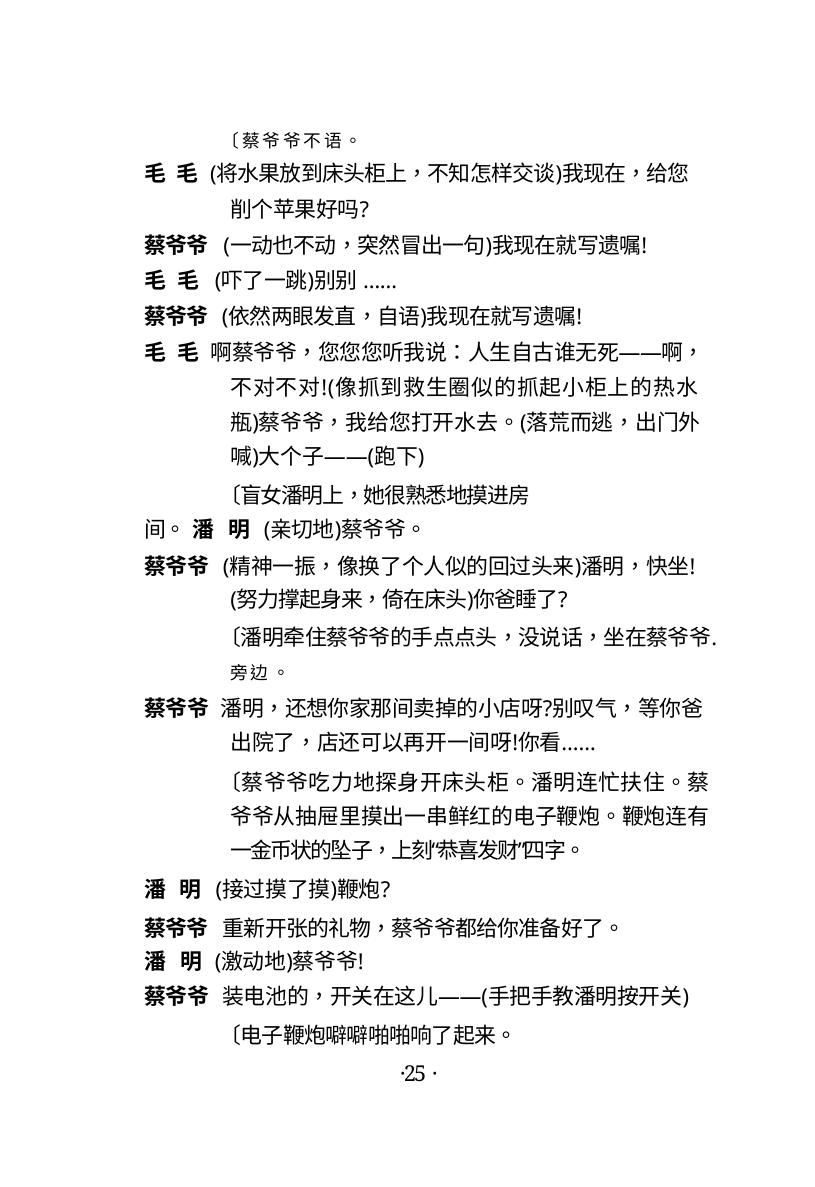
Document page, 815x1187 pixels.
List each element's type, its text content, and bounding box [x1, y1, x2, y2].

text 〔潘明牵住蔡爷爷的手点点头，没说话，坐在蔡爷爷. 旁 边 。 [219, 622, 722, 684]
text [144, 1020, 517, 1050]
text 蔡爷爷 潘明，还想你家那间卖掉的小店呀?别叹气，等你爸 出院了，店还可以再开一间呀!你看…… [144, 693, 709, 757]
text 〔蔡爷爷不语。 [221, 129, 722, 152]
text 蔡爷爷 (依然两眼发直，自语)我现在就写遗嘱! [144, 302, 722, 329]
text 毛 毛 啊蔡爷爷，您您您听我说：人生自古谁无死——啊， 不对不对!(像抓到救生圈似的抓起小柜上的热水 瓶)蔡爷爷，我给您打开水去。(落荒而逃，出门外 喊)大个子——(跑下) [144, 337, 719, 471]
text 毛 毛 (将水果放到床头柜上，不知怎样交谈)我现在，给您 削个苹果好吗? [144, 158, 710, 223]
text 潘 明 (接过摸了摸)鞭炮? [144, 875, 722, 903]
text 〔蔡爷爷吃力地探身开床头柜。潘明连忙扶住。蔡 爷爷从抽屉里摸出一串鲜红的电子鞭炮。鞭炮连有 一金币状的坠子，上刻“恭喜发财”四字。 [219, 767, 711, 865]
text 〔盲女潘明上，她很熟悉地摸进房间。 潘 明 (亲切地)蔡爷爷。 [144, 480, 570, 544]
text 蔡爷爷 装电池的，开关在这儿——(手把手教潘明按开关) [144, 982, 722, 1009]
text 蔡爷爷 (一动也不动，突然冒出一句)我现在就写遗嘱! 毛 毛 (吓了一跳)别别 …… [144, 230, 663, 295]
text 蔡爷爷 重新开张的礼物，蔡爷爷都给你准备好了。 潘 明 (激动地)蔡爷爷! [144, 913, 630, 976]
text 蔡爷爷 (精神一振，像换了个人似的回过头来)潘明，快坐! (努力撑起身来，倚在床头)你爸睡了? [144, 551, 713, 614]
